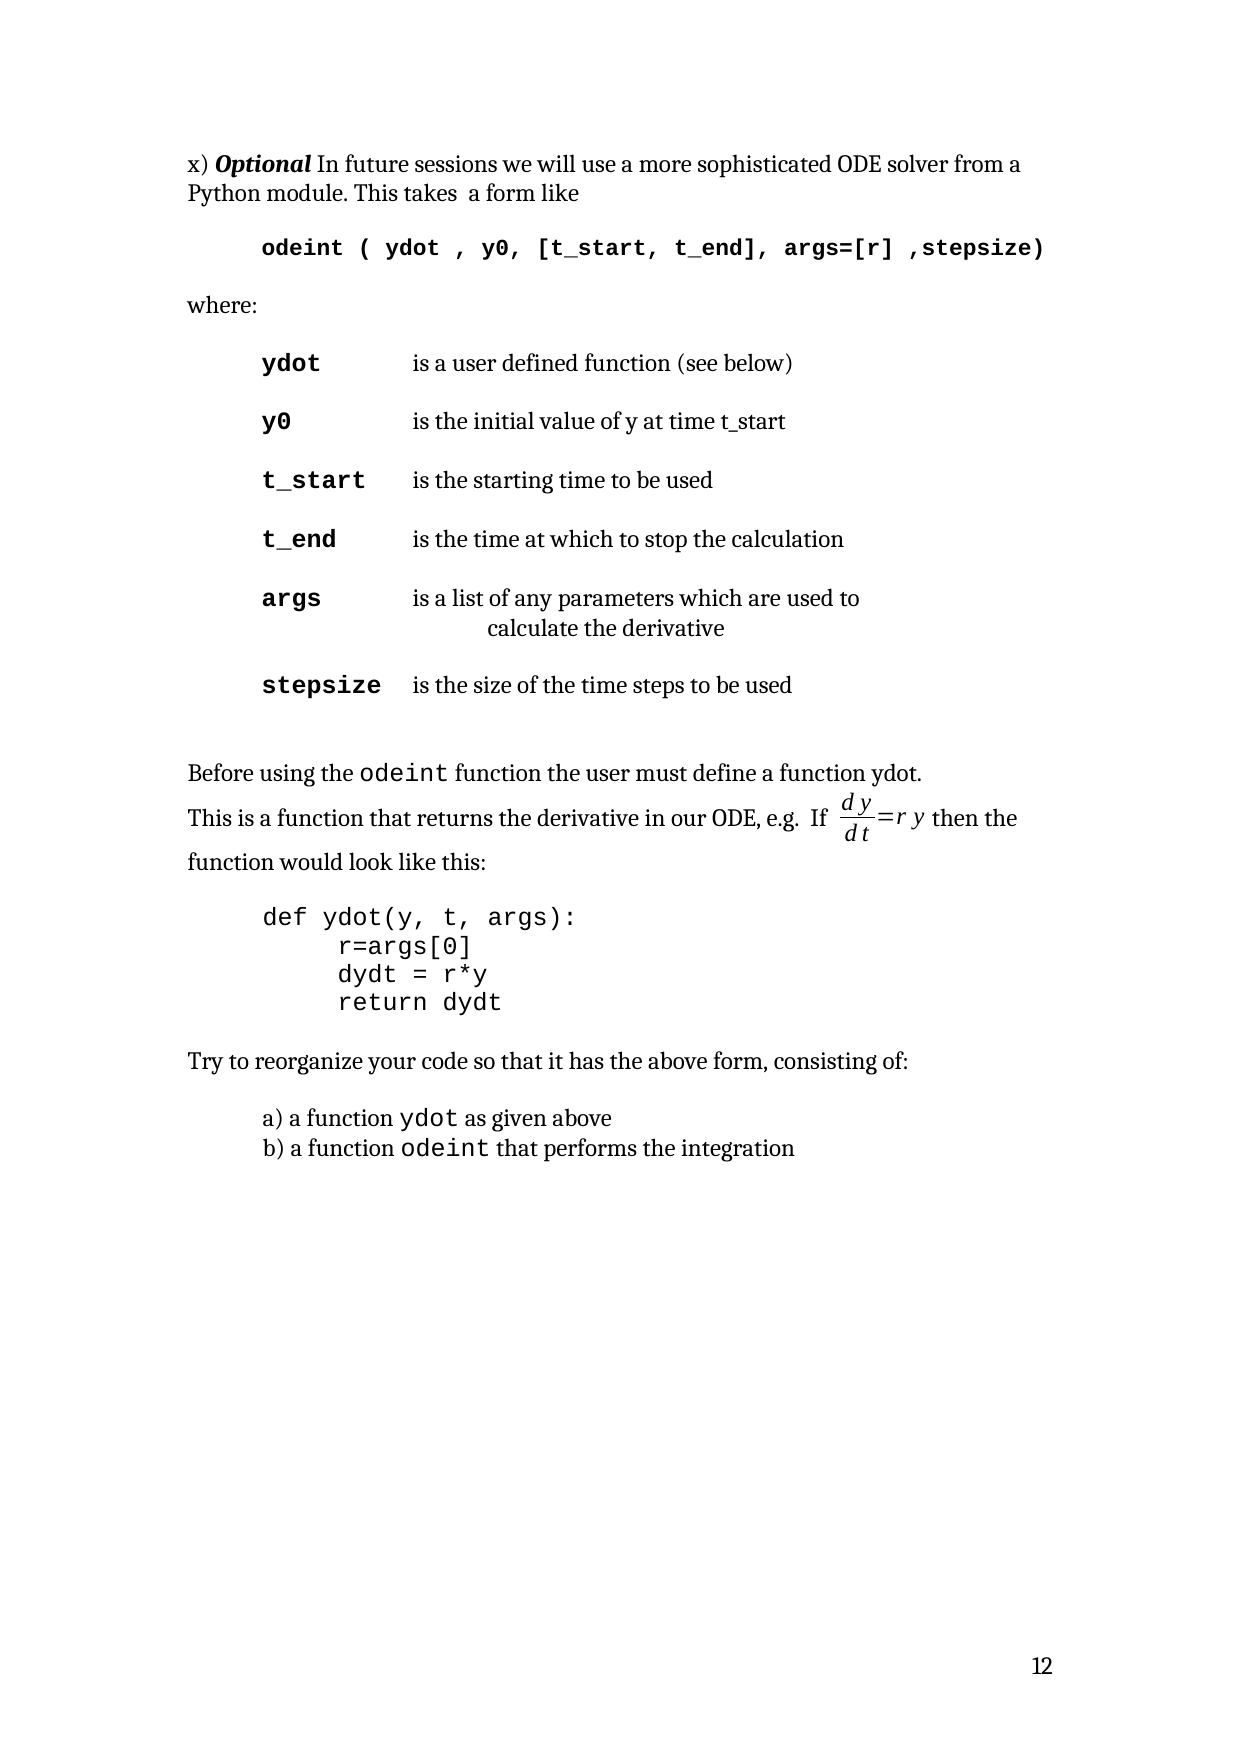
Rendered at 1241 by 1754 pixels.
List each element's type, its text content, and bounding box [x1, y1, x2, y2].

text b) a function odeint that performs the integration [187, 1134, 1053, 1164]
text x) Optional In future sessions we will use a more sophisticated ODE solver from a Python module. This takes a form like [187, 150, 1053, 207]
text ydot is a user defined function (see below) [187, 348, 1053, 378]
text This is a function that returns the derivative in our ODE, e.g. If then the function would look like this: [187, 788, 1053, 876]
text t_start is the starting time to be used [187, 466, 1053, 496]
text Before using the odeint function the user must define a function ydot. [187, 758, 1053, 788]
text where: [187, 291, 1053, 320]
text def ydot(y, t, args): [262, 905, 1053, 933]
text dydt = r*y [262, 962, 1053, 990]
text args is a list of any parameters which are used to [187, 583, 1053, 613]
text odeint ( ydot , y0, [t_start, t_end], args=[r] ,stepsize) [187, 236, 1053, 262]
text calculate the derivative [187, 613, 1053, 642]
text y0 is the initial value of y at time t_start [187, 407, 1053, 437]
text stepsize is the size of the time steps to be used [187, 671, 1053, 701]
text return dydt [262, 990, 1053, 1018]
text Try to reorganize your code so that it has the above form, consisting of: [187, 1047, 1053, 1075]
text a) a function ydot as given above [187, 1104, 1053, 1134]
text t_end is the time at which to stop the calculation [187, 525, 1053, 555]
text r=args[0] [262, 933, 1053, 962]
